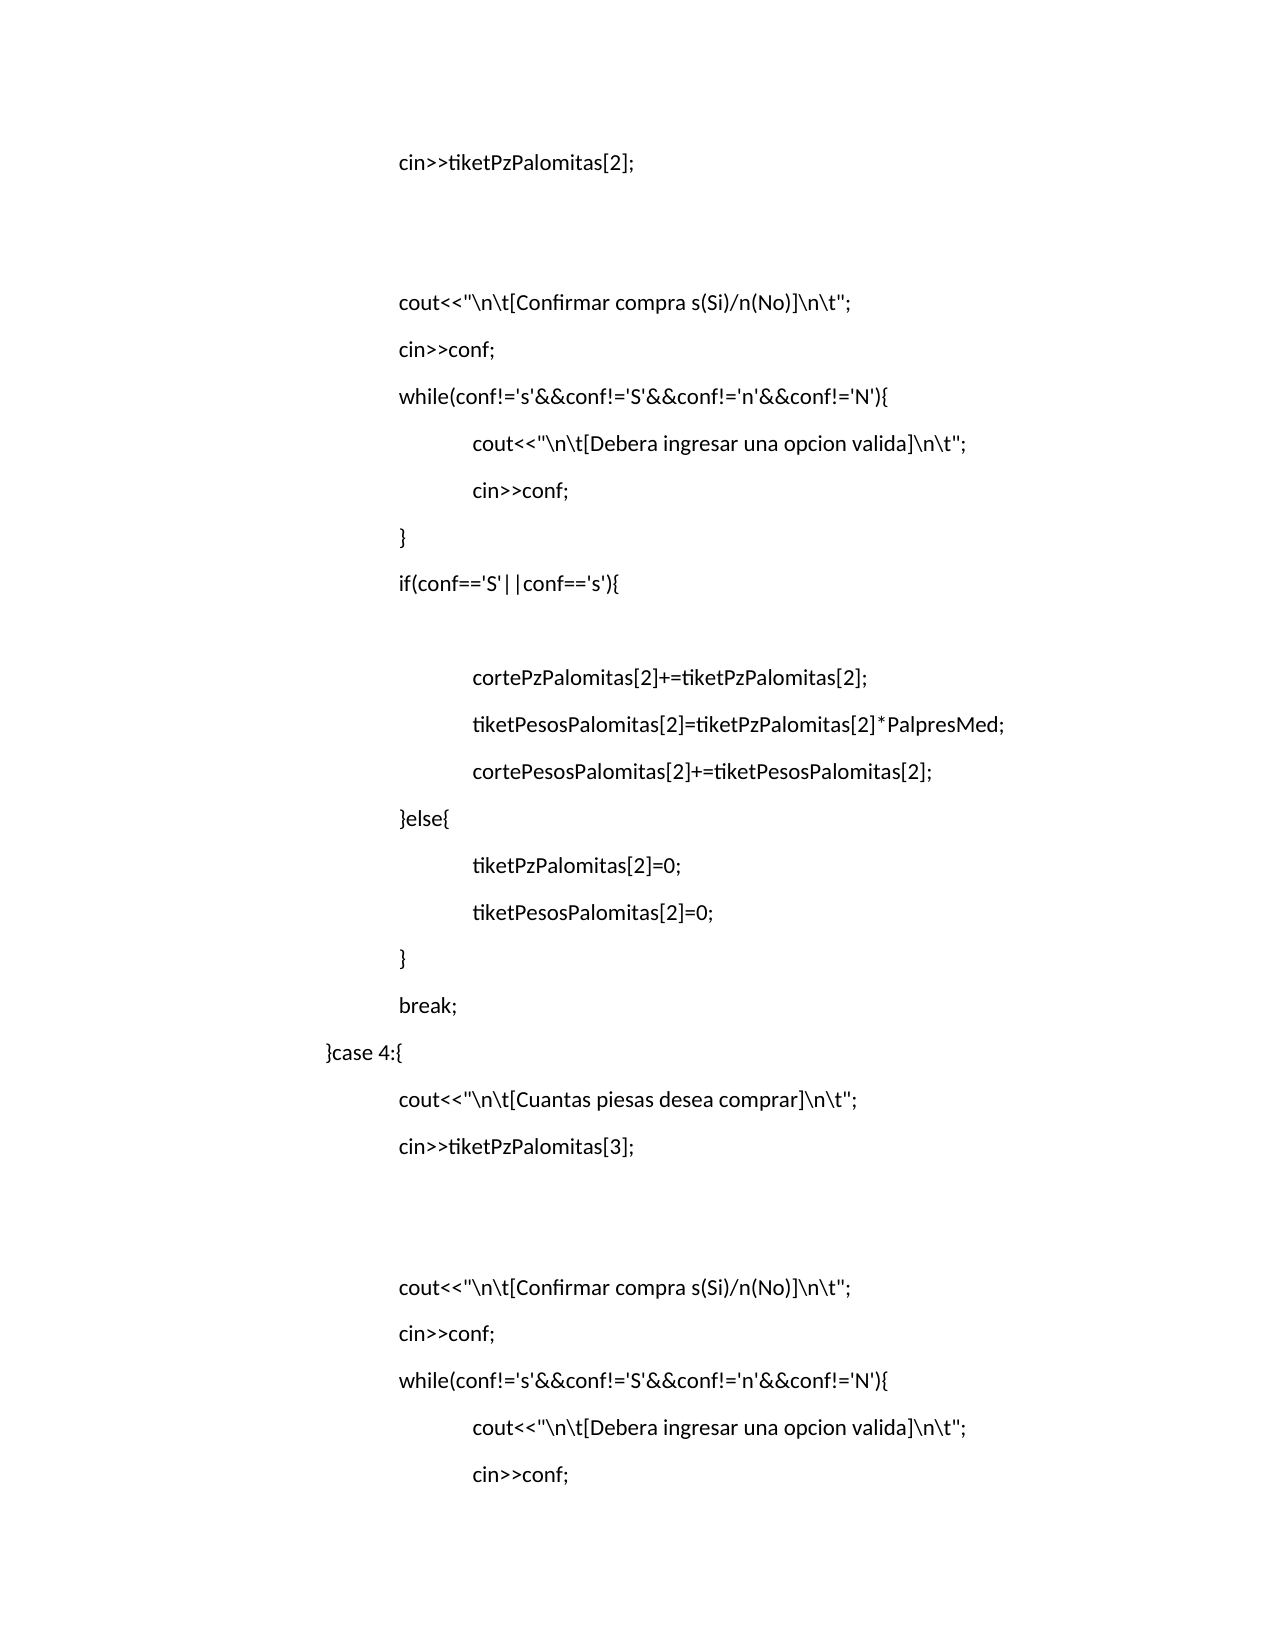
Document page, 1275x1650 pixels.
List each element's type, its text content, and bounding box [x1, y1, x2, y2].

text break; [177, 991, 1098, 1019]
text cout<<"\n\t[Confirmar compra s(Si)/n(No)]\n\t"; [177, 1273, 1098, 1301]
text cortePzPalomitas[2]+=tiketPzPalomitas[2]; [177, 663, 1098, 691]
text }case 4:{ [177, 1038, 1098, 1066]
text cin>>conf; [177, 1460, 1098, 1488]
text cin>>conf; [177, 335, 1098, 363]
text cin>>conf; [177, 1319, 1098, 1347]
text while(conf!='s'&&conf!='S'&&conf!='n'&&conf!='N'){ [177, 1366, 1098, 1394]
text tiketPesosPalomitas[2]=tiketPzPalomitas[2]*PalpresMed; [177, 710, 1098, 738]
text }else{ [177, 804, 1098, 832]
text cout<<"\n\t[Confirmar compra s(Si)/n(No)]\n\t"; [177, 288, 1098, 316]
text cortePesosPalomitas[2]+=tiketPesosPalomitas[2]; [177, 757, 1098, 785]
text } [177, 523, 1098, 551]
text cin>>tiketPzPalomitas[3]; [177, 1132, 1098, 1160]
text cout<<"\n\t[Cuantas piesas desea comprar]\n\t"; [177, 1085, 1098, 1113]
text cout<<"\n\t[Debera ingresar una opcion valida]\n\t"; [177, 1413, 1098, 1441]
text tiketPzPalomitas[2]=0; [177, 851, 1098, 879]
text cout<<"\n\t[Debera ingresar una opcion valida]\n\t"; [177, 429, 1098, 457]
text if(conf=='S'||conf=='s'){ [177, 569, 1098, 597]
text cin>>tiketPzPalomitas[2]; [177, 148, 1098, 176]
text while(conf!='s'&&conf!='S'&&conf!='n'&&conf!='N'){ [177, 382, 1098, 410]
text tiketPesosPalomitas[2]=0; [177, 898, 1098, 926]
text } [177, 944, 1098, 972]
text cin>>conf; [177, 476, 1098, 504]
